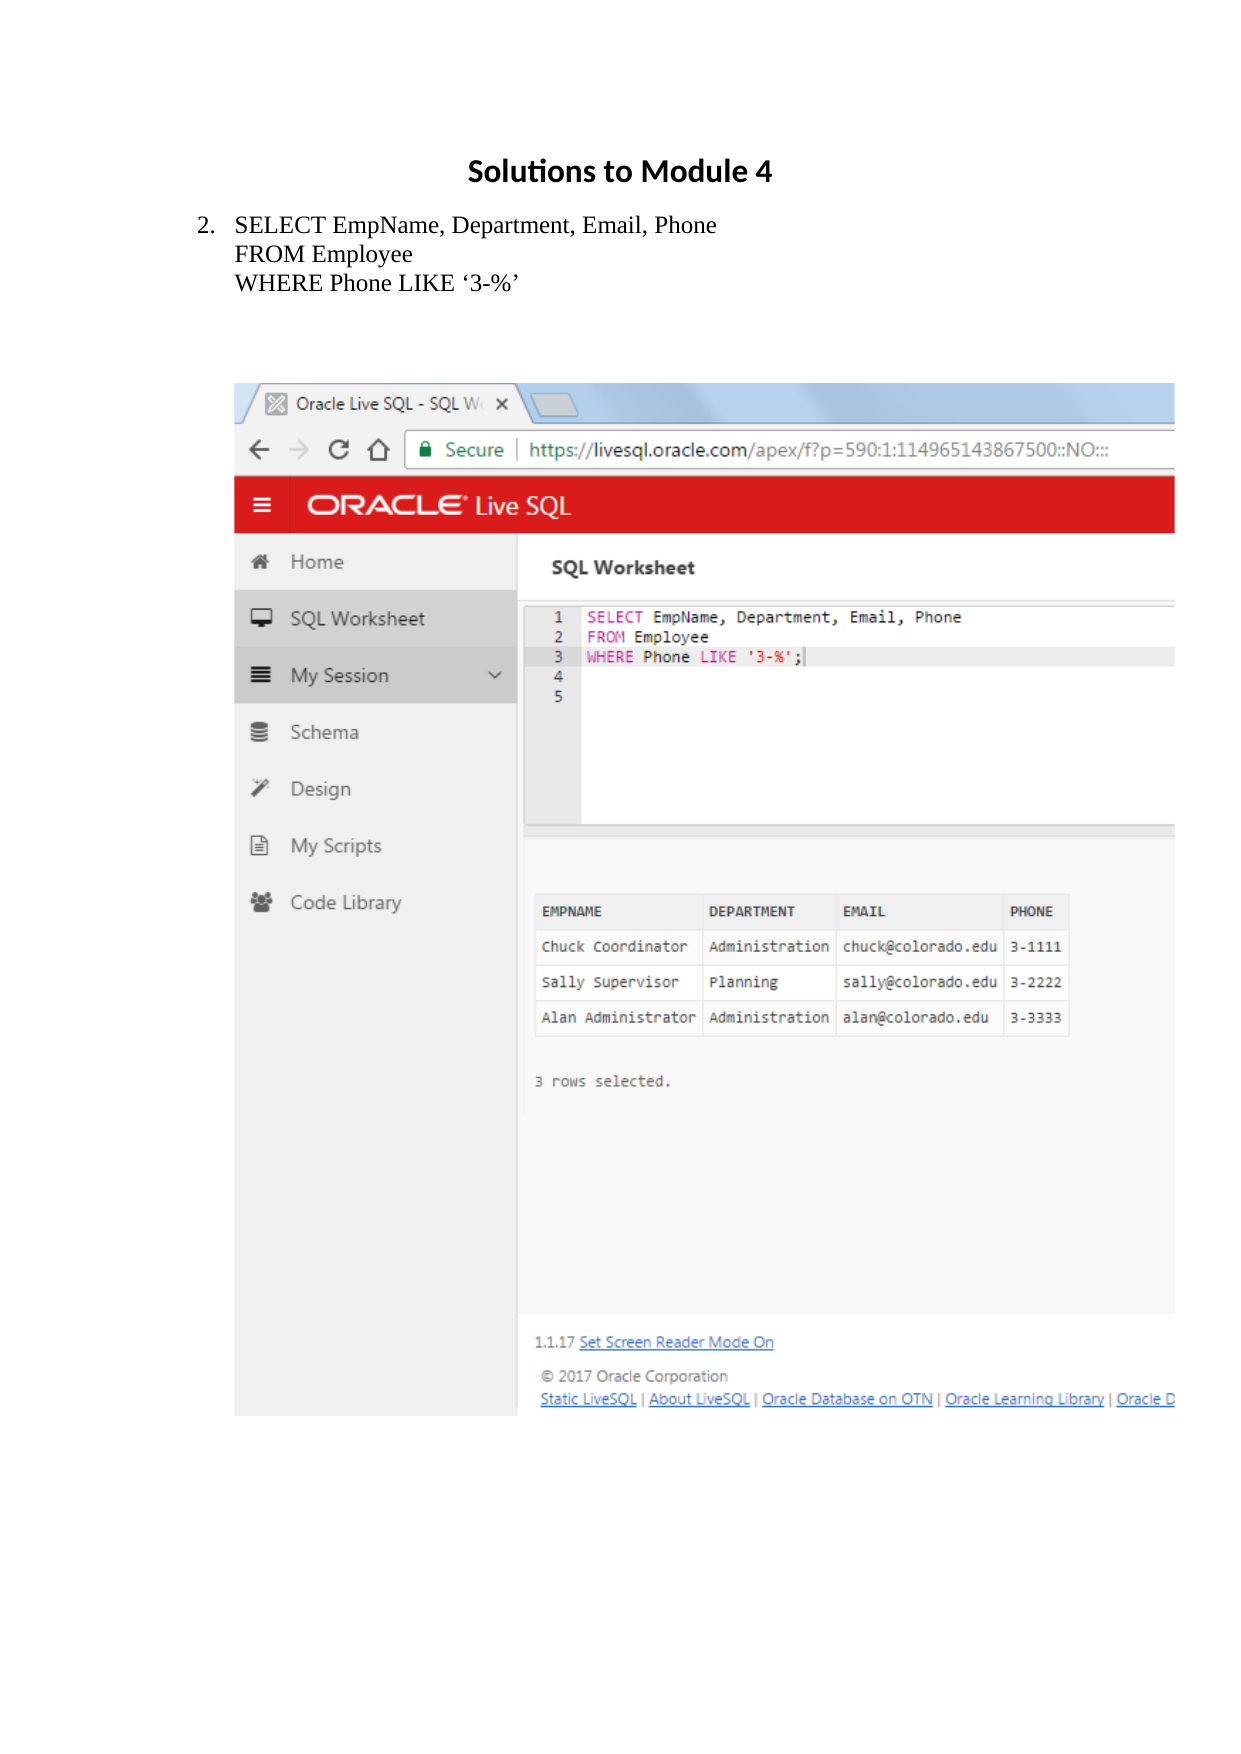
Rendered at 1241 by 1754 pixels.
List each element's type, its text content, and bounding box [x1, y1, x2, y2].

list FROM Employee [234, 239, 1015, 268]
list WHERE Phone LIKE ‘3-%’ [234, 268, 1015, 297]
picture [234, 383, 1175, 1416]
list SELECT EmpName, Department, Email, Phone [197, 211, 1015, 239]
text Solutions to Module 4 [150, 150, 1090, 191]
